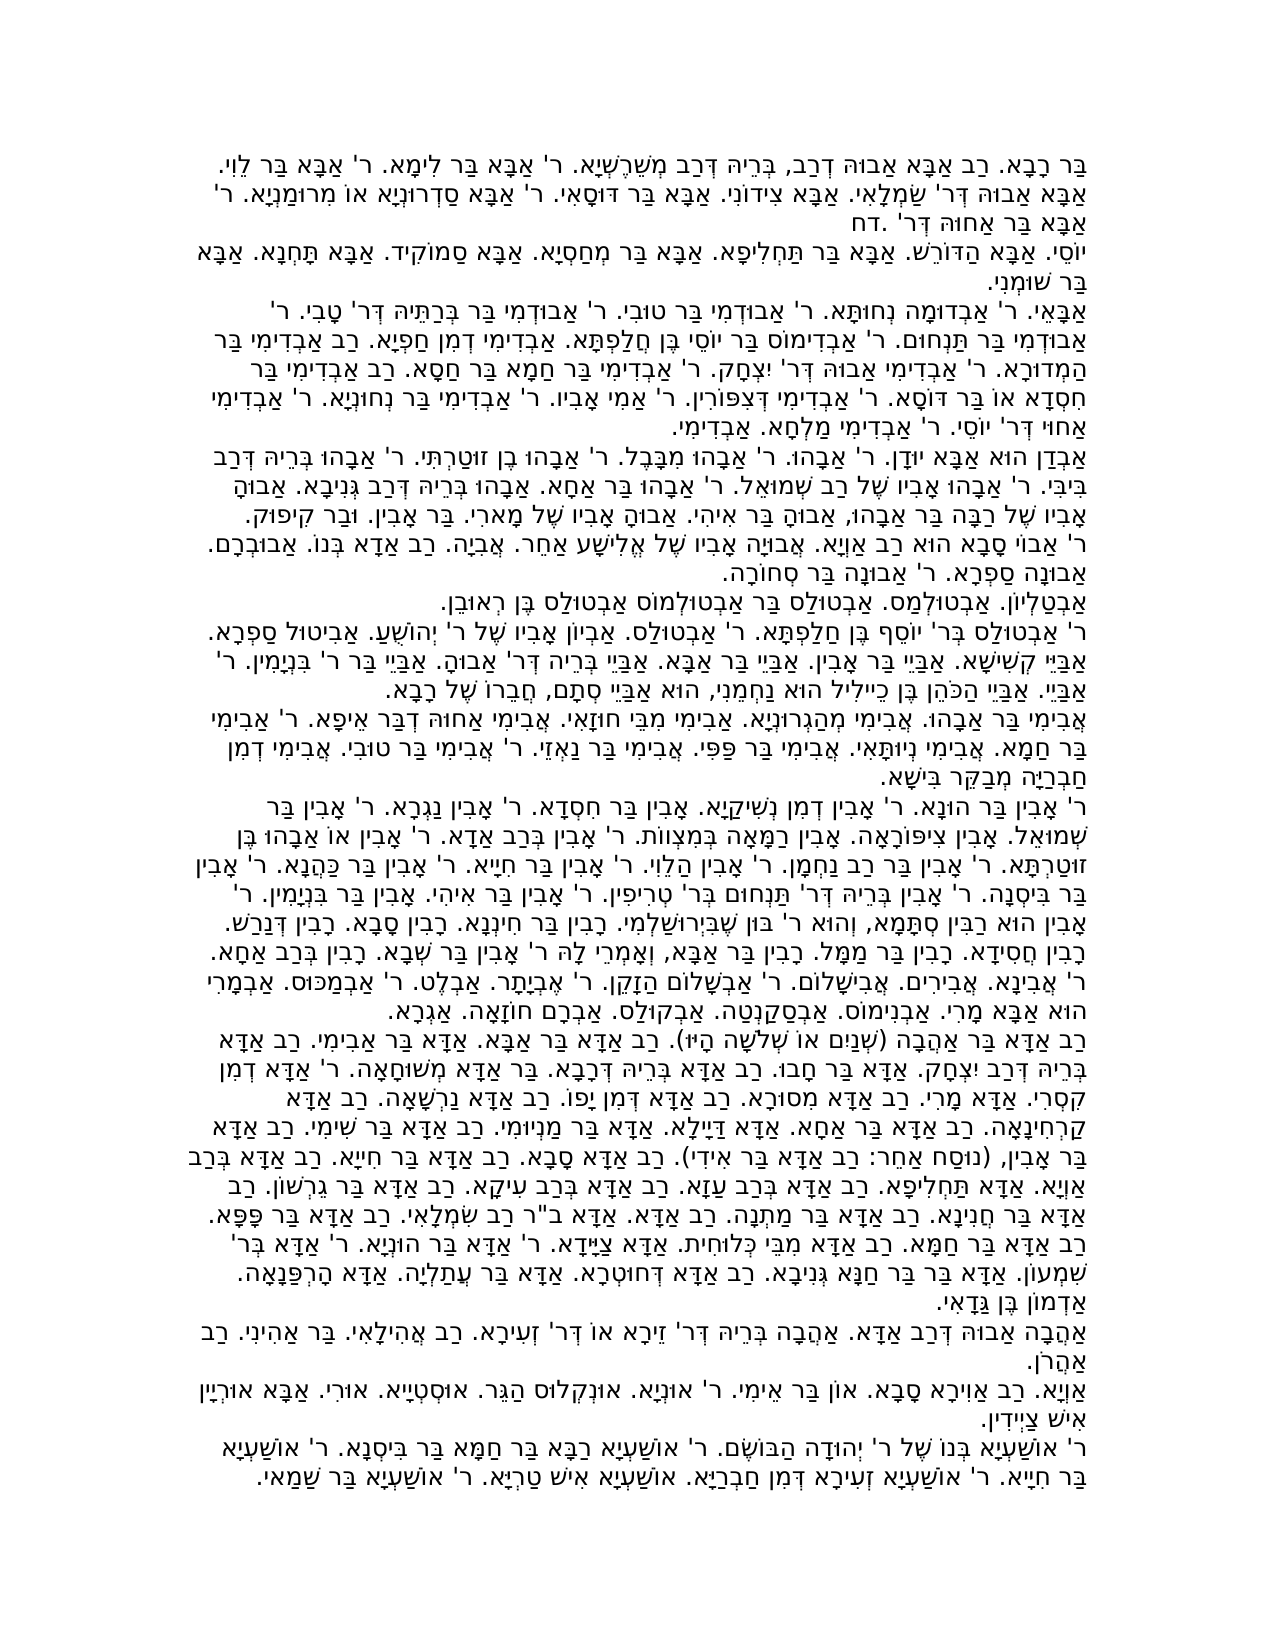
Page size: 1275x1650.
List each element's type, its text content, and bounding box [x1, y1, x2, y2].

text ר' אַבְטוּלַס בְּר' יוֹסֵף בֶּן חַלַפְתָּא. ר' אַבְטוּלַס. אַבְיוֹן אָבִיו שֶׁל ר' יְהוֹשֻׁעַ. אַבִיטוּל סַפְרָא. [187, 617, 1087, 646]
text יוֹסֵי. אַבָּא הַדּוֹרֵשׁ. אַבָּא בַּר תַּחְלִיפָא. אַבָּא בַּר מְחַסְיָא. אַבָּא סַמוֹקִיד. אַבָּא תָּחְנָא. אַבָּא בַּר שׁוּמְנִי. [187, 237, 1087, 296]
text ר' אָבִין בַּר הוּנָא. ר' אָבִין דְמִן נְשִׁיקַיָא. אָבִין בַּר חִסְדָא. ר' אָבִין נַגְרָא. ר' אָבִין בַּר שְׁמוּאֵל. אָבִין צִיפּוֹרָאָה. אָבִין רַמָּאָה בְּמִצְווֹת. ר' אָבִין בְּרַב אַדָא. ר' אָבִין אוֹ אַבָהוּ בֶּן זוּטַרְתָּא. ר' אָבִין בַּר רַב נַחְמָן. ר' אָבִין הַלֵוִי. ר' אָבִין בַּר חִיָיא. ר' אָבִין בַּר כַּהֲנָא. ר' אָבִין בַּר בִּיסְנָה. ר' אָבִין בְּרֵיהּ דְּר' תַּנְחוּם בְּר' טְרִיפִין. ר' אָבִין בַּר אִיהִי. אָבִין בַּר בִּנְיָמִין. ר' אָבִין הוּא רַבִּין סְתָּמָא, וְהוּא ר' בּוּן שֶׁבִּיְרוּשַׁלְמִי. רָבִין בַּר חִינְנָא. רָבִין סָבָא. רָבִין דְּנַרַשׁ. רָבִין חֲסִידָא. רָבִין בַּר מַמָּל. רָבִין בַּר אַבָּא, וְאָמְרֵי לָהּ ר' אָבִין בַּר שְׁבָא. רָבִין בְּרַב אַחָא. [187, 792, 1087, 967]
text אַבְדַן הוּא אַבָּא יוּדָן. ר' אַבָהוּ. ר' אַבָהוּ מִבָּבֶל. ר' אַבָהוּ בֶן זוּטַרְתִּי. ר' אַבָהוּ בְּרֵיהּ דְּרַב בִּיבִּי. ר' אַבָהוּ אָבִיו שֶׁל רַב שְׁמוּאֵל. ר' אַבָהוּ בַּר אַחָא. אַבָהוּ בְּרֵיהּ דְּרַב גְּנִיבָא. אַבוּהָ אָבִיו שֶׁל רַבָּה בַּר אַבָהוּ, אַבוּהָ בַּר אִיהִי. אַבוּהָ אָבִיו שֶׁל מָארִי. בַּר אָבִין. וּבַר קִיפוּק. [187, 442, 1087, 529]
text רַב אַדָּא בַּר אַהֲבָה (שְׁנַיִם אוֹ שְׁלֹשָׁה הָיּוּ). רַב אַדָּא בַּר אַבָּא. אַדָּא בַּר אַבִימִי. רַב אַדָּא בְּרֵיהּ דְּרַב יִצְחָק. אַדָּא בַּר חָבוּ. רַב אַדָּא בְּרֵיהּ דְּרָבָא. בַּר אַדָּא מְשׁוּחָאָה. ר' אַדָּא דְמִן קִסְרִי. אַדָּא מָרִי. רַב אַדָּא מִסוּרָא. רַב אַדָּא דְּמִן יָפוֹ. רַב אַדָּא נַרְשָׁאָה. רַב אַדָּא קַרְחִינָאָה. רַב אַדָּא בַּר אַחָא. אַדָּא דַּיָילָא. אַדָּא בַּר מַנְיוּמִי. רַב אַדָּא בַּר שִׁימִי. רַב אַדָּא בַּר אָבִין, (נוּסַח אַחֵר: רַב אַדָּא בַּר אִידִי). רַב אַדָּא סָבָא. רַב אַדָּא בַּר חִייָא. רַב אַדָּא בְּרַב אַוְיָא. אַדָּא תַּחְלִיפָא. רַב אַדָּא בְּרַב עַזָא. רַב אַדָּא בְּרַב עִיקָא. רַב אַדָּא בַּר גֵרְשׁוֹן. רַב אַדָּא בַּר חֲנִינָא. רַב אַדָּא בַּר מַתְנָה. רַב אַדָּא. אַדָּא ב"ר רַב שִׂמְלָאִי. רַב אַדָּא בַּר פָּפָּא. רַב אַדָּא בַּר חַמָּא. רַב אַדָּא מִבֵּי כְּלוּחִית. אַדָּא צַיָּידָא. ר' אַדָּא בַּר הוּנְיָא. ר' אַדָּא בְּר' שִׁמְעוֹן. אַדָּא בַּר בַּר חַנָּא גְּנִיבָא. רַב אַדָּא דְּחוּטְרָא. אַדָּא בַּר עֲתַלְיָה. אַדָּא הָרְפַּנָאָה. אַדְמוֹן בֶּן גַּדָאִי. [187, 1025, 1087, 1317]
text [187, 1433, 1087, 1492]
text אַוְיָא. רַב אַוִירָא סָבָא. אוֹן בַּר אֵימִי. ר' אוּנְיָא. אוּנְקְלוּס הַגֵּר. אוּסְטְיָיא. אוּרִי. אַבָּא אוּרְיָין אִישׁ צַיְידִין. [187, 1375, 1087, 1433]
text אֲבִימִי בַּר אַבָהוּ. אֲבִימִי מְהַגְרוּנְיָא. אַבִימִי מִבֵּי חוּזָאִי. אֲבִימִי אַחוּהּ דְבַּר אֵיפָא. ר' אַבִימִי בַּר חַמָא. אֲבִימִי נְיוּתָּאִי. אֲבִימִי בַּר פַּפִּי. אֲבִימִי בַּר נַאְזֵי. ר' אֲבִימִי בַּר טוּבִי. אֲבִימִי דְמִן חַבְרַיָּה מְבַקֵּר בִּישָׁא. [187, 704, 1087, 792]
text ר' אֲבִינָא. אֲבִירִים. אֲבִישָׁלוֹם. ר' אַבְשָׁלוֹם הַזָקֵן. ר' אֶבְיָתָר. אַבְלֶט. ר' אַבְמַכּוּס. אַבְמָרִי הוּא אַבָּא מָרִי. אַבְנִימוֹס. אַבְסַקַנְטַה. אַבְקוּלַס. אַבְרָם חוֹזָאָה. אַגְרָא. [187, 967, 1087, 1025]
text ר' אַבוֹי סָבָא הוּא רַב אַוְיָא. אֲבוּיָה אָבִיו שֶׁל אֱלִישָׁע אַחֵר. אֲבִיָה. רַב אַדָא בְּנוֹ. אַבוּבְרָם. אַבוּנָה סַפְרָא. ר' אַבוּנָה בַּר סְחוֹרָה. [187, 529, 1087, 587]
text אַהֲבָה אַבוּהּ דְּרַב אַדָּא. אַהֲבָה בְּרֵיהּ דְּר' זֵירָא אוֹ דְּר' זְעִירָא. רַב אֲהִילָאִי. בַּר אַהִינִי. רַב אַהֲרֹן. [187, 1317, 1087, 1375]
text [187, 150, 1087, 237]
text אַבָּאֵי. ר' אַבְדוּמָה נְחוּתָּא. ר' אַבוּדְמִי בַּר טוּבִי. ר' אַבוּדְמִי בַּר בְּרַתֵּיהּ דְּר' טָבִי. ר' אַבוּדְמִי בַּר תַּנְחוּם. ר' אַבְדִימוֹס בַּר יוֹסֵי בֶּן חֲלַפְתָּא. אַבְדִימִי דְמִן חַפְיָא. רַב אַבְדִימִי בַּר הַמְדוּרָא. ר' אַבְדִימִי אַבוּהּ דְּר' יִצְחָק. ר' אַבְדִימִי בַּר חַמָא בַּר חַסָא. רַב אַבְדִימִי בַּר חִסְדָא אוֹ בַּר דּוֹסָא. ר' אַבְדִימִי דְּצִפּוֹרִין. ר' אַמִי אָבִיו. ר' אַבְדִימִי בַּר נְחוּנְיָא. ר' אַבְדִימִי אַחוּי דְּר' יוֹסֵי. ר' אַבְדִימִי מַלְחָא. אַבְדִימִי. [187, 296, 1087, 442]
text אַבַּיֵּי קְשִׁישָׁא. אַבַּיֵי בַּר אָבִין. אַבַּיֵי בַּר אַבָּא. אַבַּיֵי בְּרֵיה דְּר' אַבוּהָ. אַבַּיֵי בַּר ר' בִּנְיָמִין. ר' אַבַּיֵי. אַבַּיֵי הַכֹּהֵן בֶּן כֵיילִיל הוּא נַחְמֵנִי, הוּא אַבַּיֵי סְתָם, חֲבֵרוֹ שֶׁל רָבָא. [187, 646, 1087, 704]
text אַבְטַלְיוֹן. אַבְטוּלְמַס. אַבְטוּלַס בַּר אַבְטוּלְמוֹס אַבְטוּלַס בֶּן רְאוּבֵן. [187, 587, 1087, 617]
